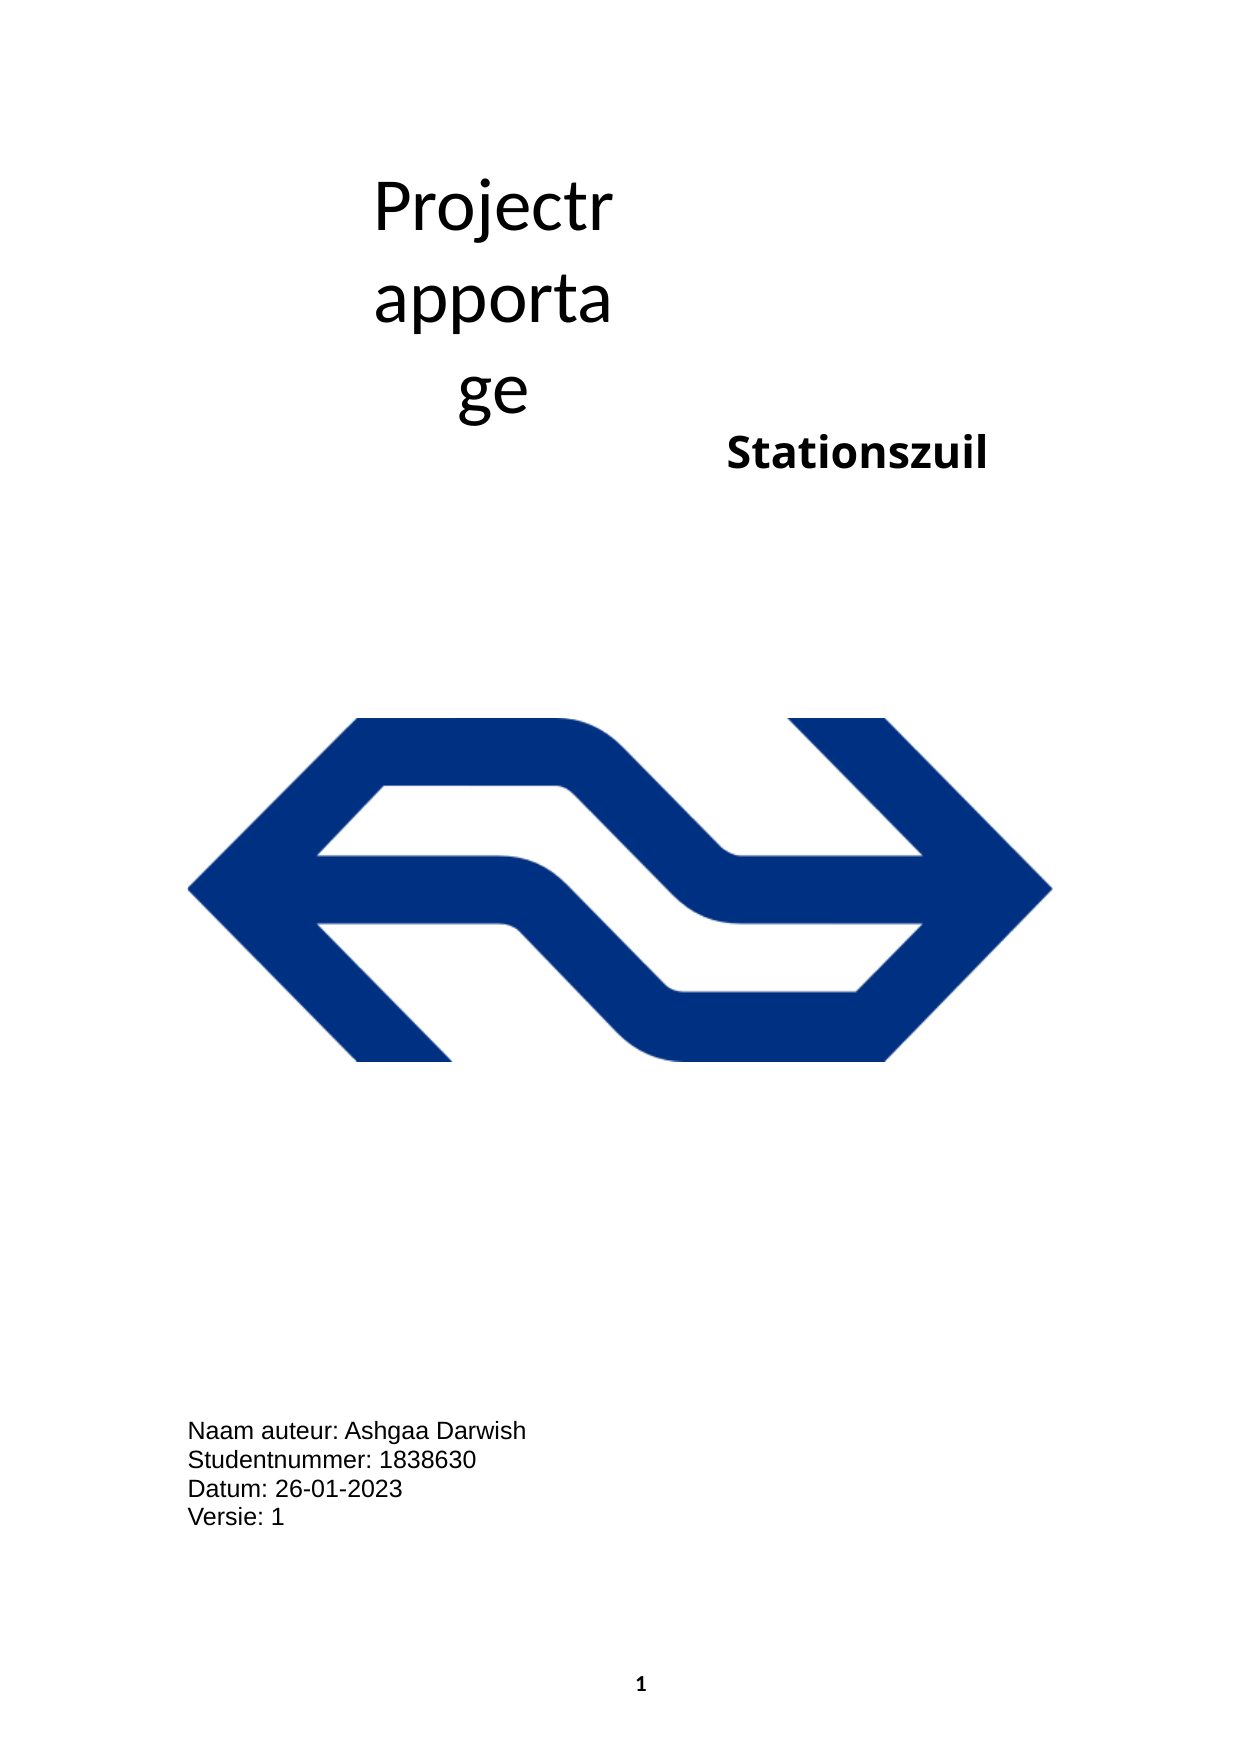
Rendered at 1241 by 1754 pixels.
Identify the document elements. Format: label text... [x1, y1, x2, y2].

text Studentnummer: 1838630 [187, 1445, 1053, 1474]
text Versie: 1 [187, 1502, 1053, 1531]
text Naam auteur: Ashgaa Darwish [187, 1416, 1053, 1445]
text Datum: 26-01-2023 [187, 1474, 1053, 1502]
subtitle Stationszuil [247, 421, 1053, 482]
picture [187, 718, 1053, 1062]
